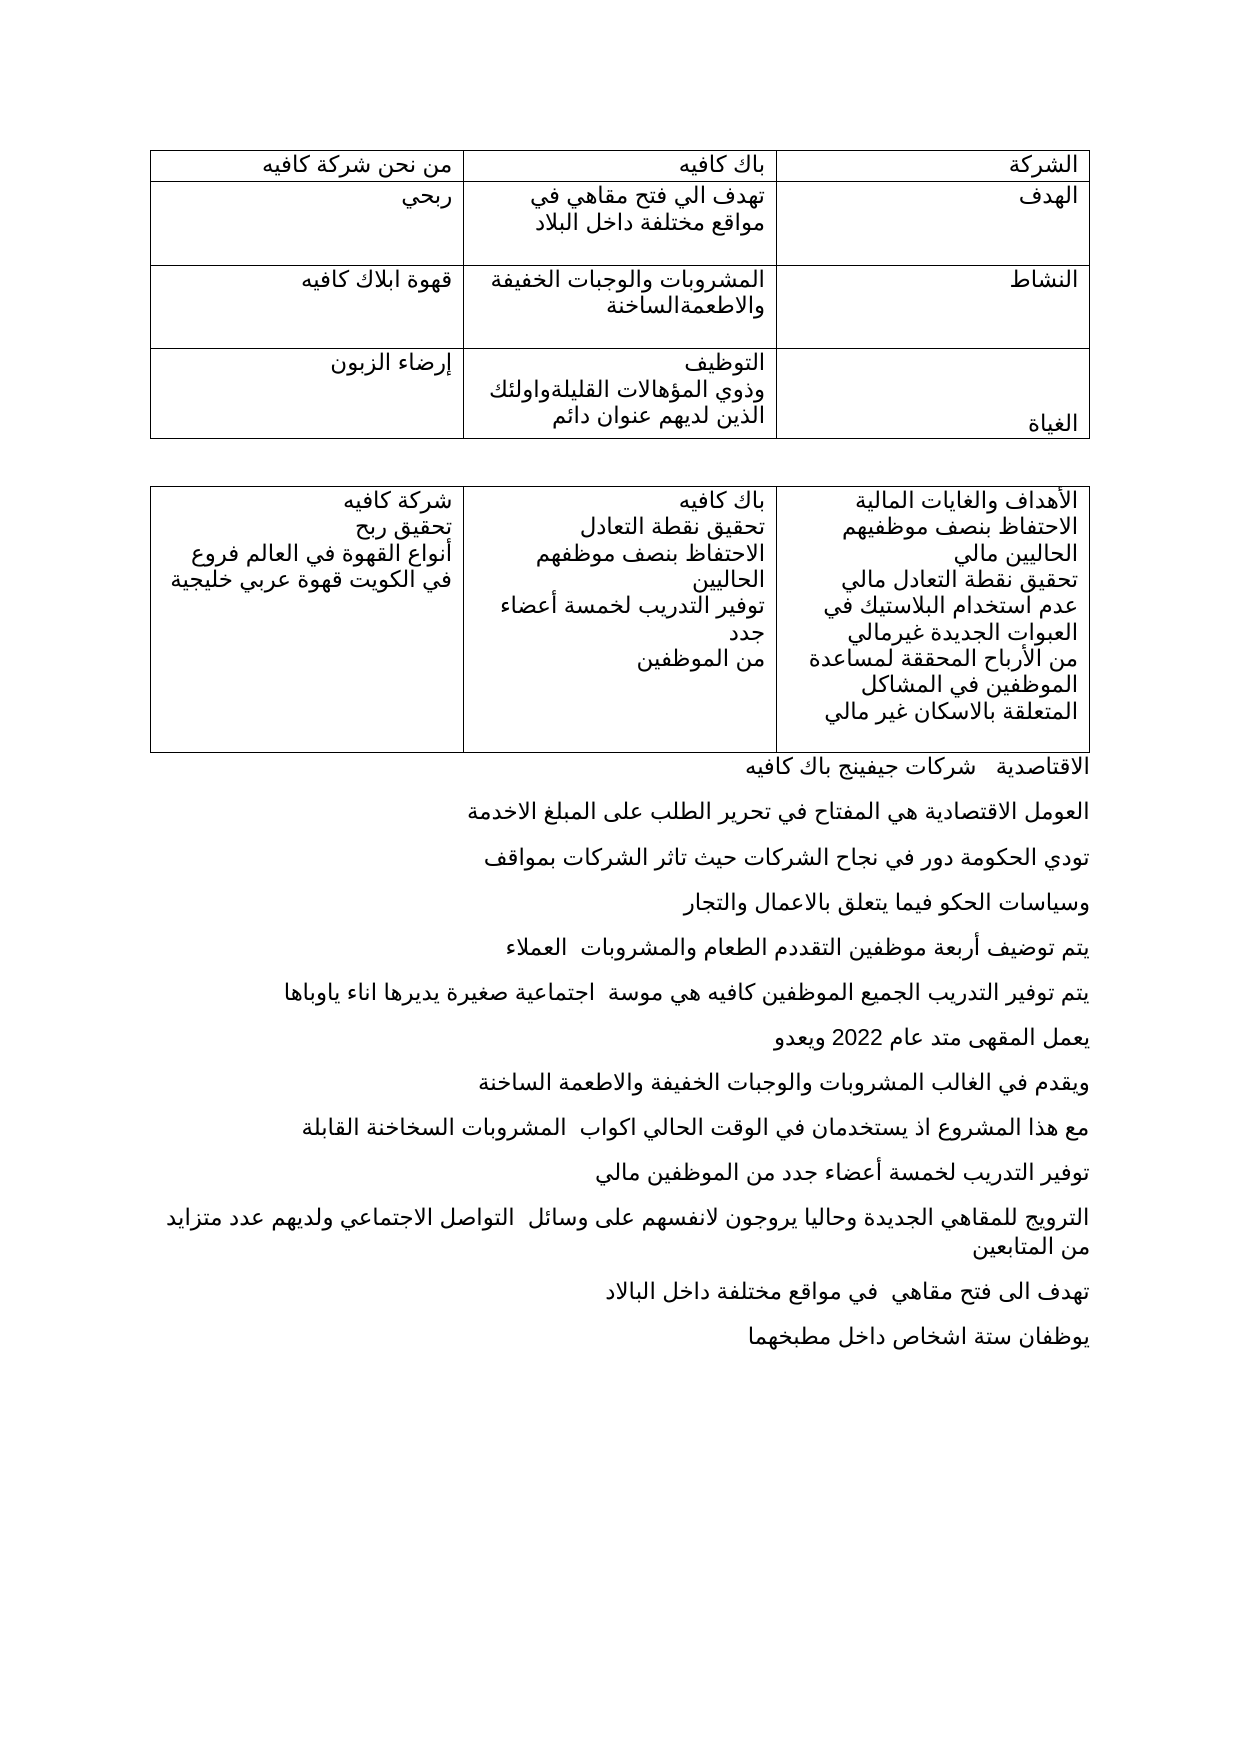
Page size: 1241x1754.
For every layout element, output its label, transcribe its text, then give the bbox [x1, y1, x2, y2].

table_cell إرضاء الزبون [151, 349, 463, 438]
table_cell ربحي [151, 182, 463, 265]
text وسياسات الحكو فيما يتعلق بالاعمال والتجار [150, 888, 1090, 915]
table_cell الهدف [777, 182, 1089, 265]
table_cell المشروبات والوجبات الخفيفة والاطعمةالساخنة [464, 266, 776, 348]
text توفير التدريب لخمسة أعضاء جدد من الموظفين مالي [150, 1159, 1090, 1186]
text يتم توفير التدريب الجميع الموظفين كافيه هي موسة اجتماعية صغيرة يديرها اناء ياوباها [150, 979, 1090, 1005]
text الترويج للمقاهي الجديدة وحاليا يروجون لانفسهم على وسائل التواصل الاجتماعي ولديهم عدد متزايد من المتابعين [150, 1204, 1090, 1259]
text الاقتاصدية شركات جيفينج باك كافيه [150, 753, 1090, 779]
text يوظفان ستة اشخاص داخل مطبخهما [150, 1323, 1090, 1349]
table_cell التوظيف وذوي المؤهالات القليلةواولئك الذين لديهم عنوان دائم [464, 349, 776, 438]
text تهدف الى فتح مقاهي في مواقع مختلفة داخل البالاد [150, 1278, 1090, 1304]
table_header باك كافيه تحقيق نقطة التعادل الاحتفاظ بنصف موظفهم الحاليين توفير التدريب لخمسة أعضاء جدد من الموظفين [464, 487, 776, 752]
table_header من نحن شركة كافيه [151, 151, 463, 181]
text يعمل المقهى متد عام 2022 ويعدو [150, 1024, 1090, 1050]
text يتم توضيف أربعة موظفين التقددم الطعام والمشروبات العملاء [150, 934, 1090, 960]
table_cell قهوة ابلاك كافيه [151, 266, 463, 348]
table_cell الغياة [777, 349, 1089, 438]
table_header شركة كافيه تحقيق ربح أنواع القهوة في العالم فروع في الكويت قهوة عربي خليجية [151, 487, 463, 752]
text مع هذا المشروع اذ يستخدمان في الوقت الحالي اكواب المشروبات السخاخنة القابلة [150, 1114, 1090, 1140]
table_header الأهداف والغايات المالية الاحتفاظ بنصف موظفيهم الحاليين مالي تحقيق نقطة التعادل مالي عدم استخدام البلاستيك في العبوات الجديدة غيرمالي من الأرباح المحققة لمساعدة الموظفين في المشاكل المتعلقة بالاسكان غير مالي [777, 487, 1089, 752]
text العومل الاقتصادية هي المفتاح في تحرير الطلب على المبلغ الاخدمة [150, 798, 1090, 825]
text ويقدم في الغالب المشروبات والوجبات الخفيفة والاطعمة الساخنة [150, 1069, 1090, 1095]
table_cell النشاط [777, 266, 1089, 348]
table_header باك كافيه [464, 151, 776, 181]
table_cell تهدف الي فتح مقاهي في مواقع مختلفة داخل البلاد [464, 182, 776, 265]
text تودي الحكومة دور في نجاح الشركات حيث تاثر الشركات بمواقف [150, 843, 1090, 870]
table_header الشركة [777, 151, 1089, 181]
